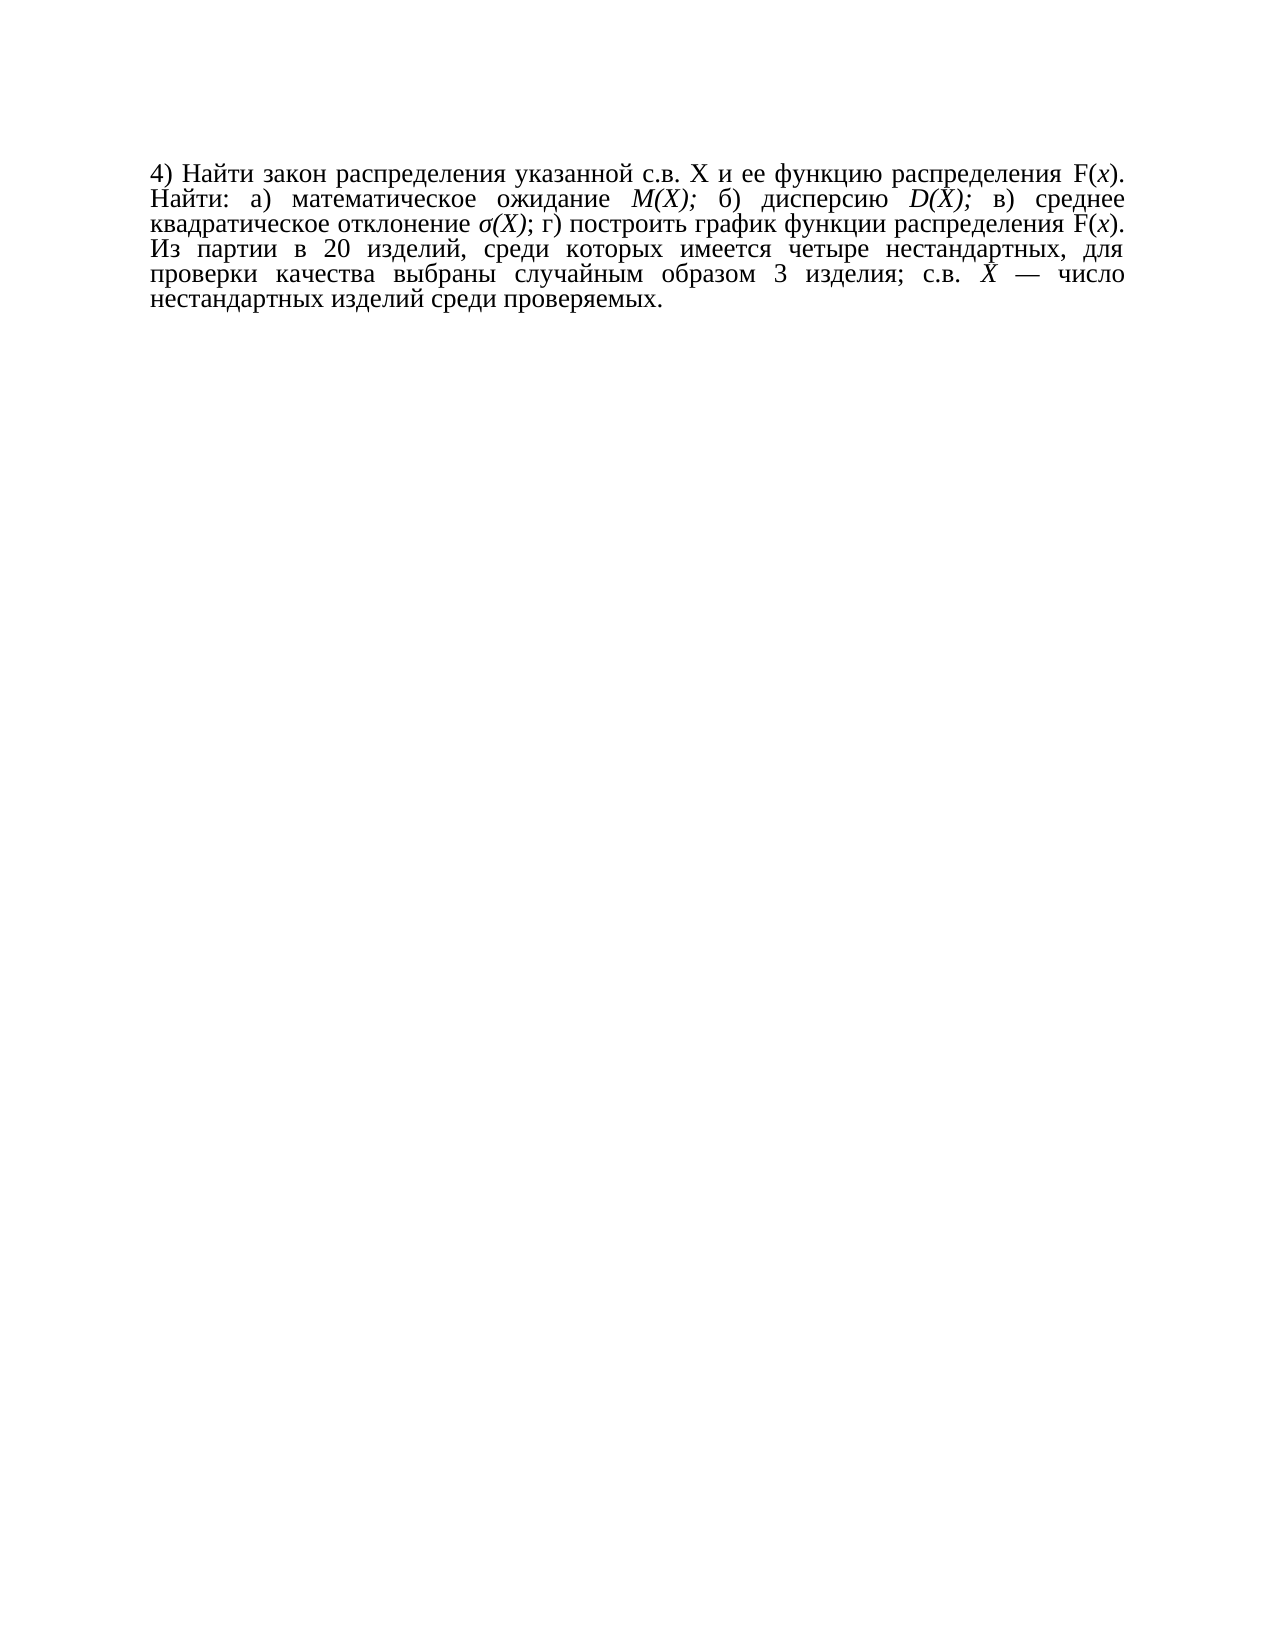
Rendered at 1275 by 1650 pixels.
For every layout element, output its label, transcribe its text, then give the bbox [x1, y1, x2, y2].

text 4) Найти закон распределения указанной с.в. Х и ее функцию распределения F(x). Найти: а) математическое ожидание М(Х); б) дисперсию D(X); в) среднее квадратическое отклонение σ(Х); г) построить график функции распределения F(x). Из партии в 20 изделий, среди которых имеется четыре нестандартных, для проверки качества выбраны случайным образом 3 изделия; с.в. X — число нестандартных изделий среди проверяемых. [150, 162, 1125, 312]
